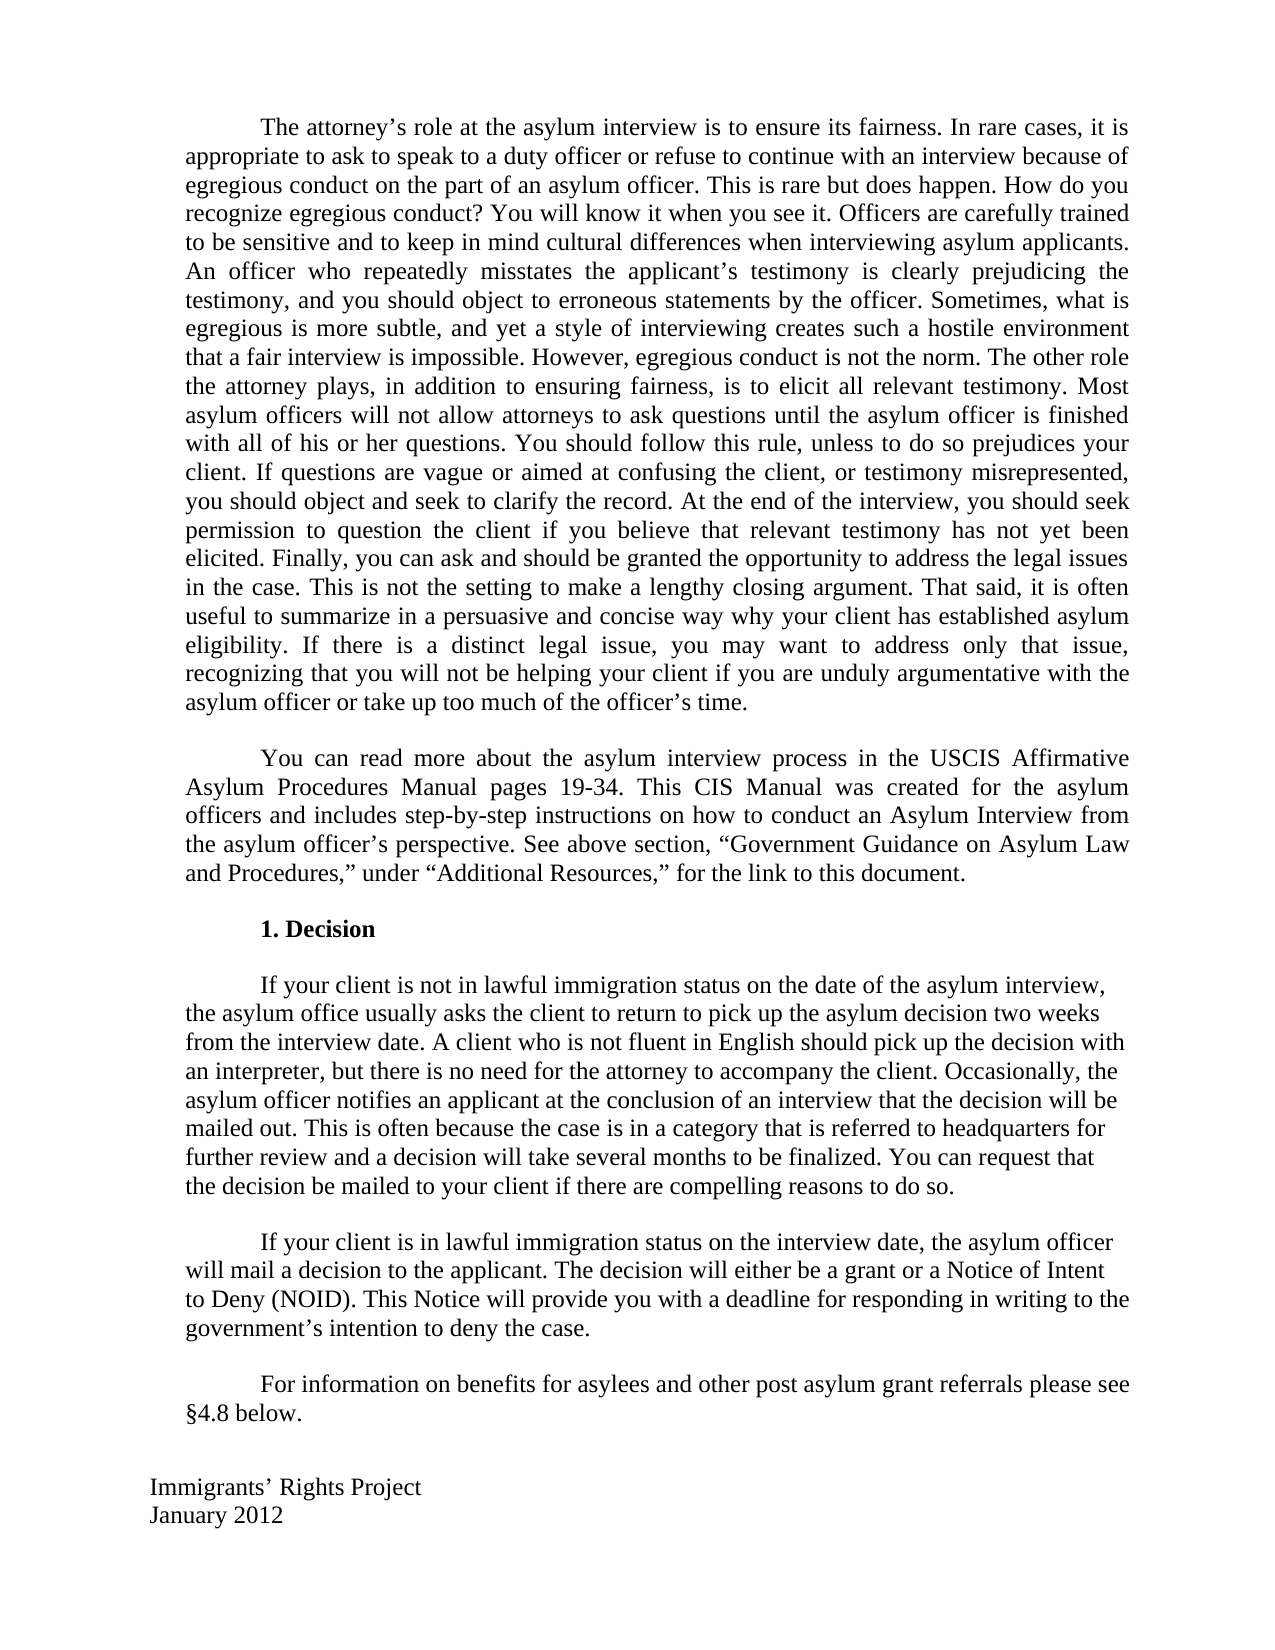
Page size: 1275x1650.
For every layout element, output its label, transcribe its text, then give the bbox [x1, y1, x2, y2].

text The attorney’s role at the asylum interview is to ensure its fairness. In rare cases, it is appropriate to ask to speak to a duty officer or refuse to continue with an interview because of egregious conduct on the part of an asylum officer. This is rare but does happen. How do you recognize egregious conduct? You will know it when you see it. Officers are carefully trained to be sensitive and to keep in mind cultural differences when interviewing asylum applicants. An officer who repeatedly misstates the applicant’s testimony is clearly prejudicing the testimony, and you should object to erroneous statements by the officer. Sometimes, what is egregious is more subtle, and yet a style of interviewing creates such a hostile environment that a fair interview is impossible. However, egregious conduct is not the norm. The other role the attorney plays, in addition to ensuring fairness, is to elicit all relevant testimony. Most asylum officers will not allow attorneys to ask questions until the asylum officer is finished with all of his or her questions. You should follow this rule, unless to do so prejudices your client. If questions are vague or aimed at confusing the client, or testimony misrepresented, you should object and seek to clarify the record. At the end of the interview, you should seek permission to question the client if you believe that relevant testimony has not yet been elicited. Finally, you can ask and should be granted the opportunity to address the legal issues in the case. This is not the setting to make a lengthy closing argument. That said, it is often useful to summarize in a persuasive and concise way why your client has established asylum eligibility. If there is a distinct legal issue, you may want to address only that issue, recognizing that you will not be helping your client if you are unduly argumentative with the asylum officer or take up too much of the officer’s time. [185, 112, 1131, 716]
text If your client is in lawful immigration status on the interview date, the asylum officer will mail a decision to the applicant. The decision will either be a grant or a Notice of Intent to Deny (NOID). This Notice will provide you with a deadline for responding in writing to the government’s intention to deny the case. [185, 1227, 1131, 1342]
text For information on benefits for asylees and other post asylum grant referrals please see §4.8 below. [185, 1369, 1131, 1426]
text You can read more about the asylum interview process in the USCIS Affirmative Asylum Procedures Manual pages 19-34. This CIS Manual was created for the asylum officers and includes step-by-step instructions on how to conduct an Asylum Interview from the asylum officer’s perspective. See above section, “Government Guidance on Asylum Law and Procedures,” under “Additional Resources,” for the link to this document. [185, 743, 1131, 887]
text 1. Decision [260, 914, 1131, 943]
text If your client is not in lawful immigration status on the date of the asylum interview, the asylum office usually asks the client to return to pick up the asylum decision two weeks from the interview date. A client who is not fluent in English should pick up the decision with an interpreter, but there is no need for the attorney to accompany the client. Occasionally, the asylum officer notifies an applicant at the conclusion of an interview that the decision will be mailed out. This is often because the case is in a category that is referred to headquarters for further review and a decision will take several months to be finalized. You can request that the decision be mailed to your client if there are compelling reasons to do so. [185, 970, 1131, 1200]
